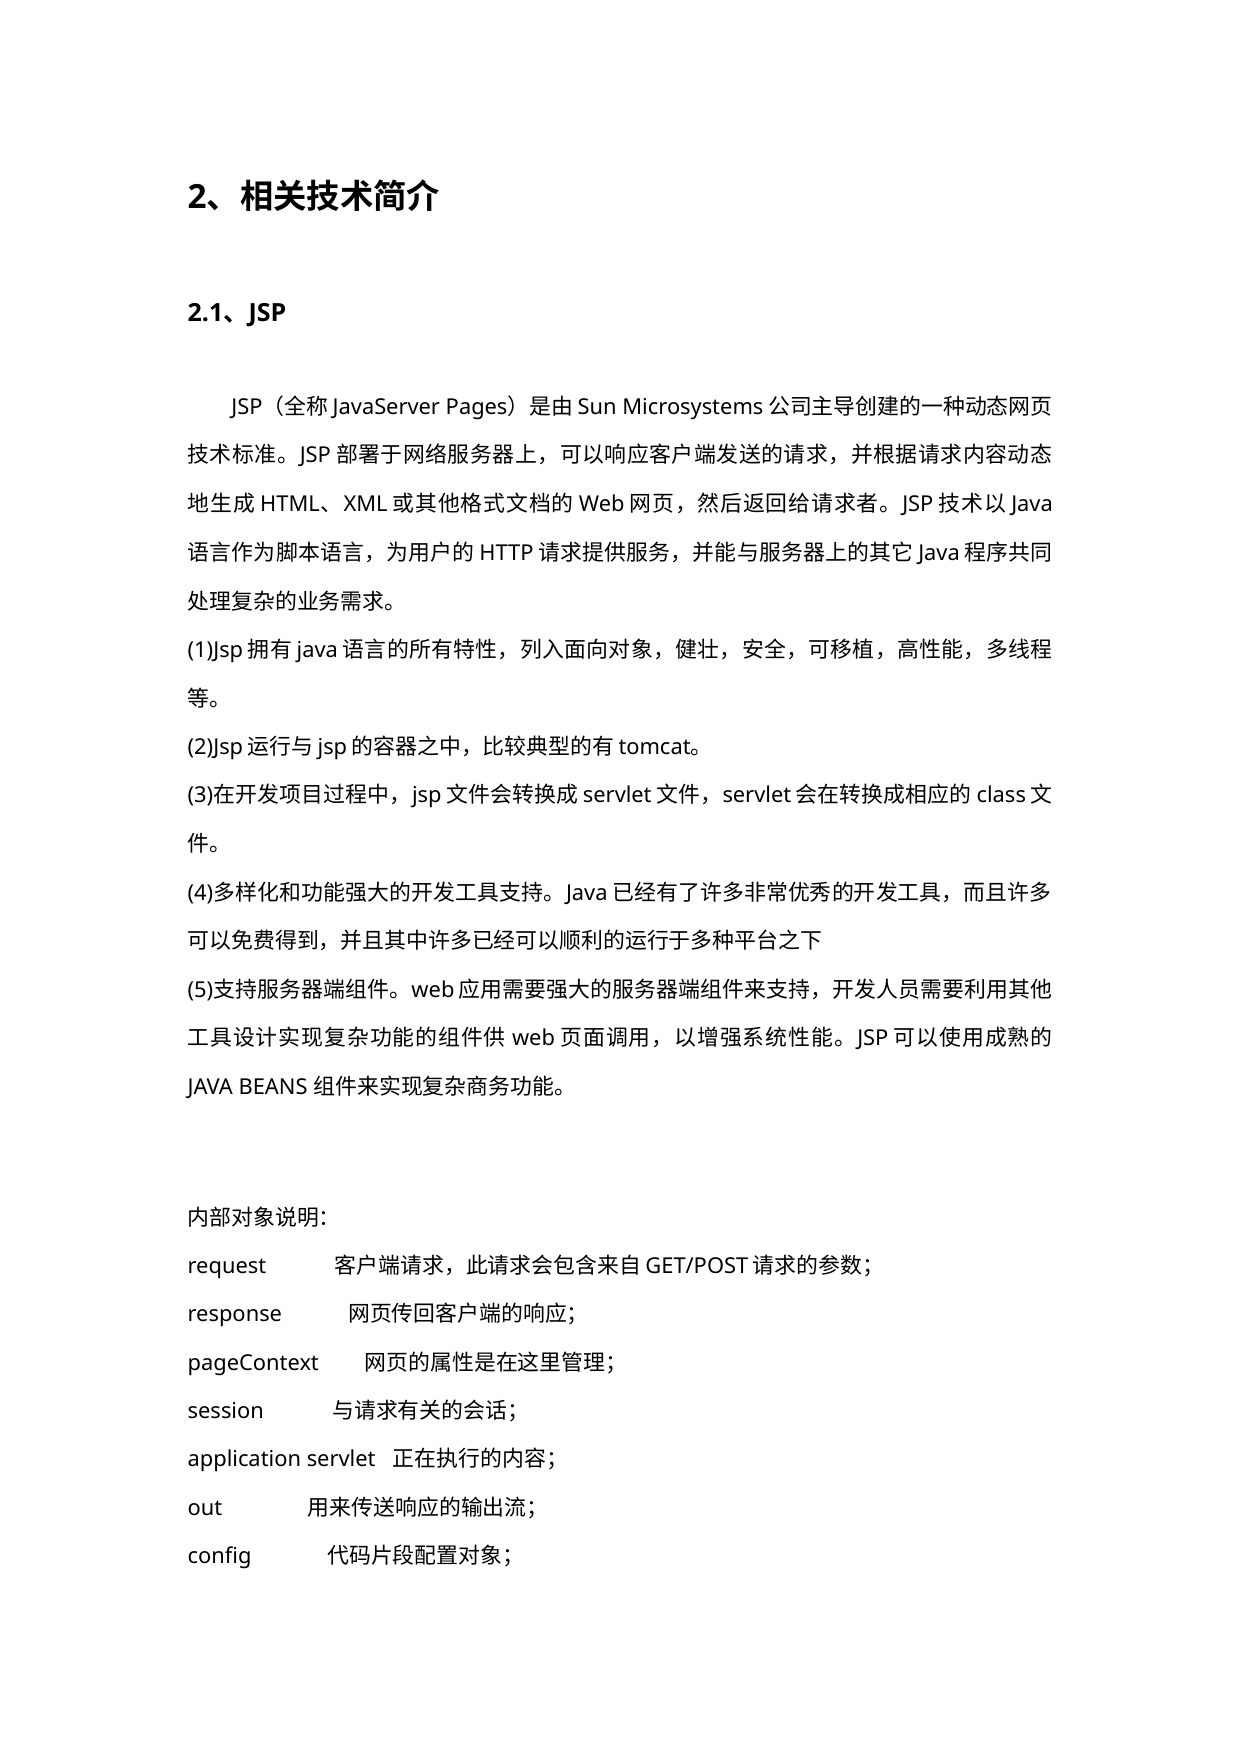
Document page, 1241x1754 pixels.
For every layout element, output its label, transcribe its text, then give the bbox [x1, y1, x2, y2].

list config 代码片段配置对象； [187, 1537, 1053, 1570]
list (3)在开发项目过程中，jsp文件会转换成servlet文件，servlet会在转换成相应的class文件。 [187, 777, 1053, 858]
subtitle 2.1、JSP [187, 278, 1053, 343]
list request 客户端请求，此请求会包含来自GET/POST请求的参数； [187, 1247, 1053, 1280]
list response 网页传回客户端的响应； [187, 1296, 1053, 1328]
list JSP（全称JavaServer Pages）是由Sun Microsystems公司主导创建的一种动态网页技术标准。JSP部署于网络服务器上，可以响应客户端发送的请求，并根据请求内容动态地生成HTML、XML或其他格式文档的Web网页，然后返回给请求者。JSP技术以Java语言作为脚本语言，为用户的HTTP请求提供服务，并能与服务器上的其它Java程序共同处理复杂的业务需求。 [187, 388, 1053, 616]
list (2)Jsp运行与jsp的容器之中，比较典型的有tomcat。 [187, 729, 1053, 761]
list (1)Jsp拥有java语言的所有特性，列入面向对象，健壮，安全，可移植，高性能，多线程等。 [187, 632, 1053, 713]
list pageContext 网页的属性是在这里管理； [187, 1344, 1053, 1377]
subtitle 相关技术简介 [187, 162, 1053, 227]
list session 与请求有关的会话； [187, 1392, 1053, 1425]
list (4)多样化和功能强大的开发工具支持。Java已经有了许多非常优秀的开发工具，而且许多可以免费得到，并且其中许多已经可以顺利的运行于多种平台之下 [187, 874, 1053, 956]
list 内部对象说明： [187, 1199, 1053, 1232]
list application servlet 正在执行的内容； [187, 1441, 1053, 1473]
list out 用来传送响应的输出流； [187, 1489, 1053, 1522]
list (5)支持服务器端组件。web应用需要强大的服务器端组件来支持，开发人员需要利用其他工具设计实现复杂功能的组件供web页面调用，以增强系统性能。JSP可以使用成熟的JAVA BEANS 组件来实现复杂商务功能。 [187, 971, 1053, 1101]
